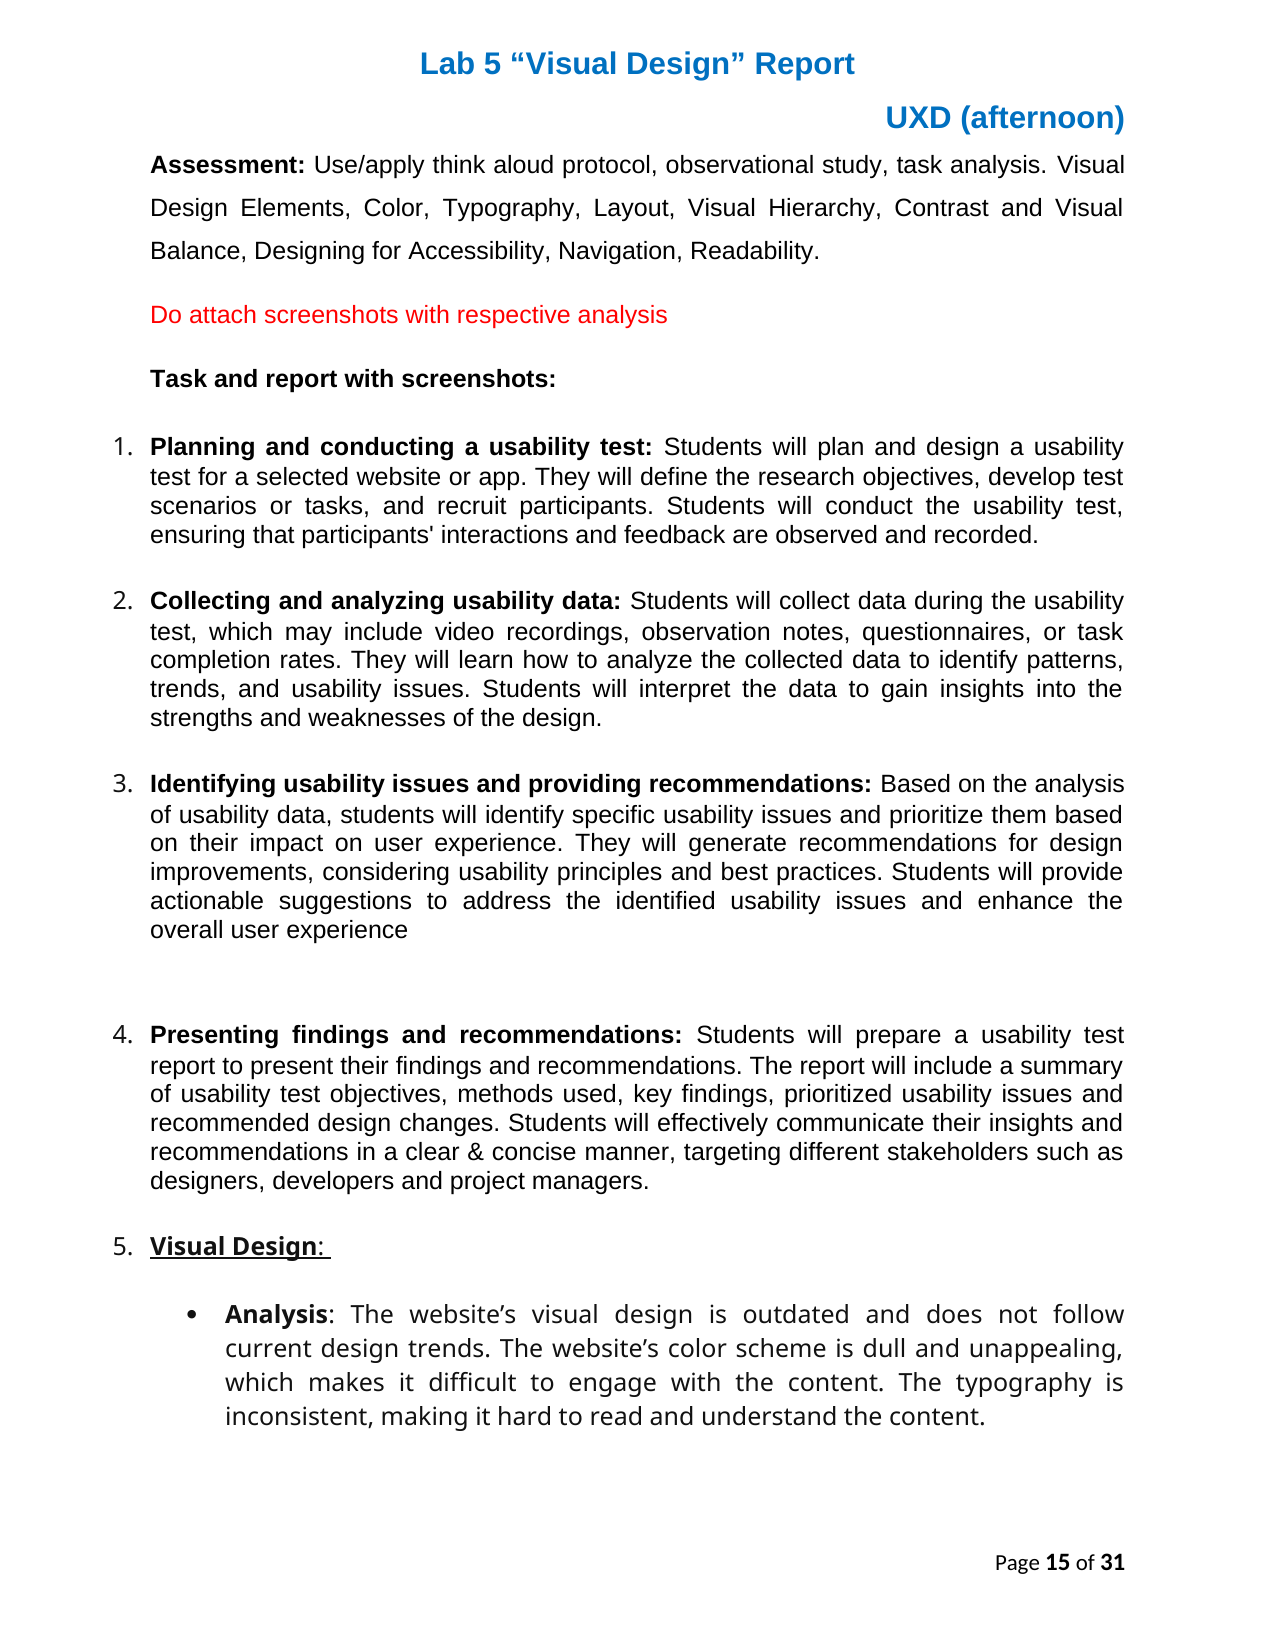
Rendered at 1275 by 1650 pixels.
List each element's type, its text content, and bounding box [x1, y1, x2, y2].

text Assessment: Use/apply think aloud protocol, observational study, task analysis. Visual Design Elements, Color, Typography, Layout, Visual Hierarchy, Contrast and Visual Balance, Designing for Accessibility, Navigation, Readability. [150, 150, 1125, 265]
list Identifying usability issues and providing recommendations: Based on the analysis of usability data, students will identify specific usability issues and prioritize them based on their impact on user experience. They will generate recommendations for design improvements, considering usability principles and best practices. Students will provide actionable suggestions to address the identified usability issues and enhance the overall user experience [112, 766, 1125, 943]
list Analysis: The website’s visual design is outdated and does not follow current design trends. The website’s color scheme is dull and unappealing, which makes it difficult to engage with the content. The typography is inconsistent, making it hard to read and understand the content. [187, 1297, 1125, 1433]
list Presenting findings and recommendations: Students will prepare a usability test report to present their findings and recommendations. The report will include a summary of usability test objectives, methods used, key findings, prioritized usability issues and recommended design changes. Students will effectively communicate their insights and recommendations in a clear & concise manner, targeting different stakeholders such as designers, developers and project managers. [112, 1017, 1125, 1194]
text Do attach screenshots with respective analysis [150, 300, 1125, 329]
list Planning and conducting a usability test: Students will plan and design a usability test for a selected website or app. They will define the research objectives, develop test scenarios or tasks, and recruit participants. Students will conduct the usability test, ensuring that participants' interactions and feedback are observed and recorded. [112, 428, 1125, 548]
list Visual Design: [112, 1228, 1125, 1263]
text Task and report with screenshots: [150, 364, 1125, 393]
list Collecting and analyzing usability data: Students will collect data during the usability test, which may include video recordings, observation notes, questionnaires, or task completion rates. They will learn how to analyze the collected data to identify patterns, trends, and usability issues. Students will interpret the data to gain insights into the strengths and weaknesses of the design. [112, 582, 1125, 732]
